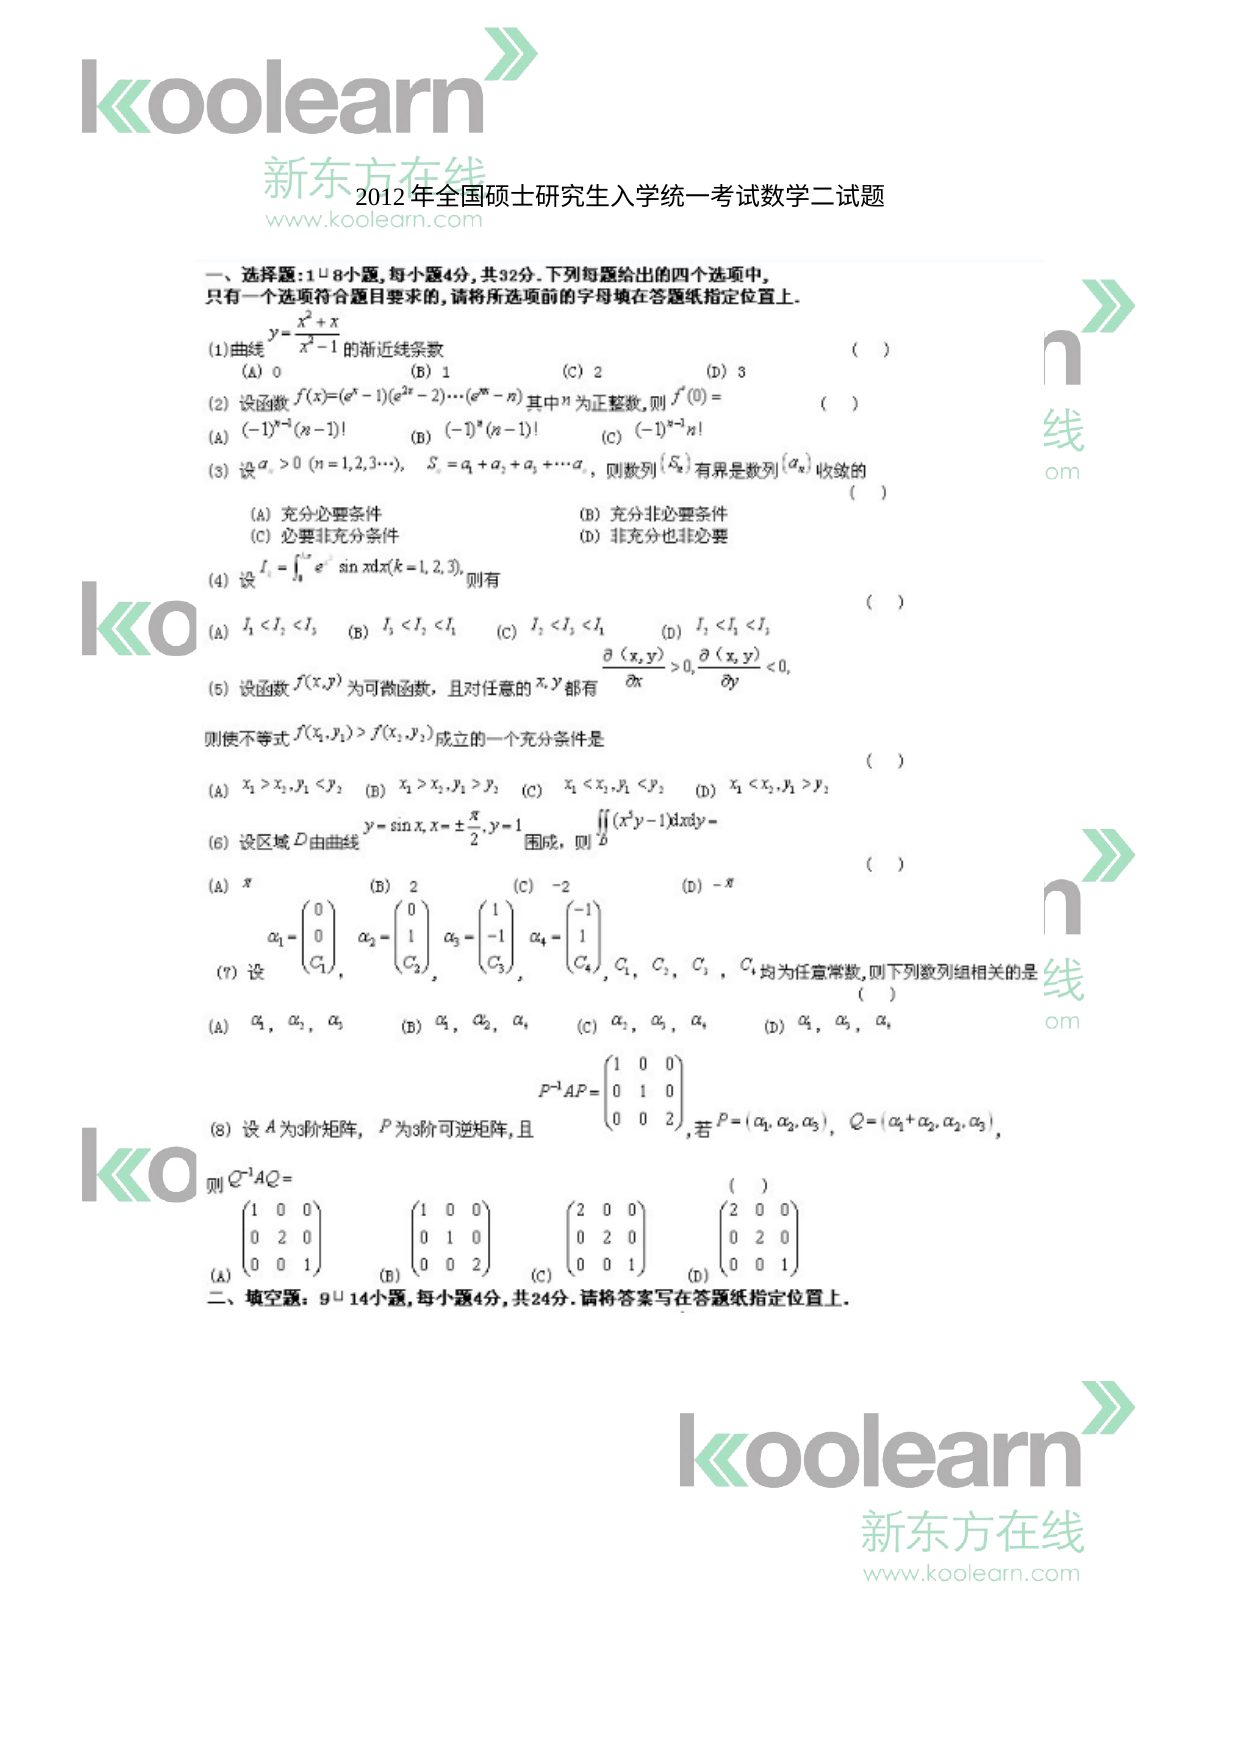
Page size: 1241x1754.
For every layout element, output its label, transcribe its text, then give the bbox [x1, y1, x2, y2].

picture [0, 0, 1241, 1754]
text 2012年全国硕士研究生入学统一考试数学二试题 [187, 162, 1053, 227]
